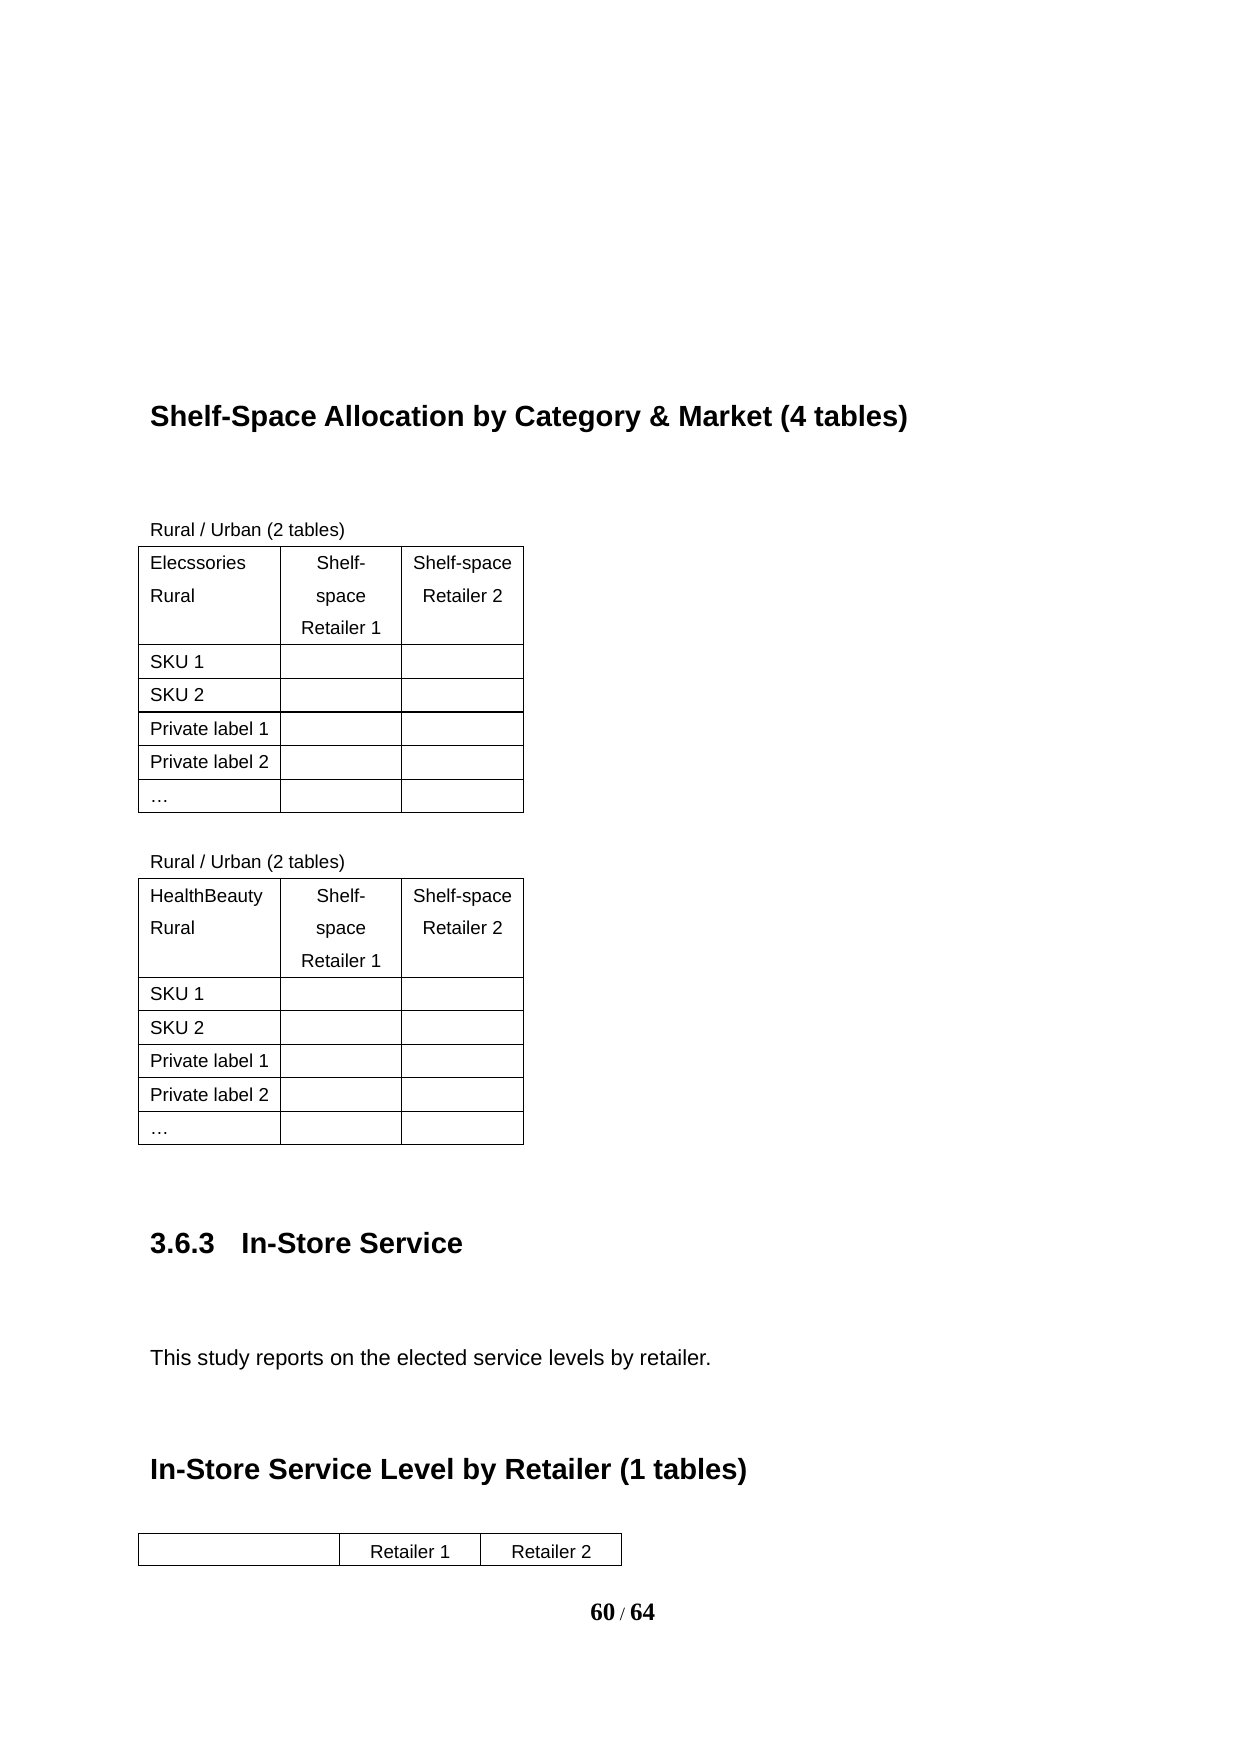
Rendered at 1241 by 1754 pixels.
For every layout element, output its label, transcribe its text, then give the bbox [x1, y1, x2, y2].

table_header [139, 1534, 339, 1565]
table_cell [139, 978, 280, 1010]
text This study reports on the elected service levels by retailer. [150, 1340, 1090, 1372]
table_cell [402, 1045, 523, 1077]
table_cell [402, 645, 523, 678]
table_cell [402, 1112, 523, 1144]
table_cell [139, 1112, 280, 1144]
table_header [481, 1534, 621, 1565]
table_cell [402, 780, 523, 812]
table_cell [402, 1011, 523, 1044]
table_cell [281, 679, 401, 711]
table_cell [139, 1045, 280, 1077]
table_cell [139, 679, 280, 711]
text Shelf-Space Allocation by Category & Market (4 tables) [150, 383, 1090, 448]
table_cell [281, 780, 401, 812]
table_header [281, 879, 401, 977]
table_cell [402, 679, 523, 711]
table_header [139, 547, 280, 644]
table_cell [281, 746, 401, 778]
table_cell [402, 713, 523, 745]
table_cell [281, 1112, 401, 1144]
text Rural / Urban (2 tables) [150, 513, 1090, 546]
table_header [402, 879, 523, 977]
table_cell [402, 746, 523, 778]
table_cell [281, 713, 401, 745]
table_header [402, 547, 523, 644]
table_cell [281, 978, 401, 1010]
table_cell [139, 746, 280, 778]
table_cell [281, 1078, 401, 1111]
text Rural / Urban (2 tables) [150, 846, 1090, 878]
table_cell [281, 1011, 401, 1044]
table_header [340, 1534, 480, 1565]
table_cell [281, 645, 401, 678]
list In-Store Service [150, 1210, 1090, 1275]
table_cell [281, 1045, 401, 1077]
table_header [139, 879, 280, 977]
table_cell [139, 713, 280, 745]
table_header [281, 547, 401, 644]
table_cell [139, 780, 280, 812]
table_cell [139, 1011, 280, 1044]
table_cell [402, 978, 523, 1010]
text In-Store Service Level by Retailer (1 tables) [150, 1437, 1090, 1502]
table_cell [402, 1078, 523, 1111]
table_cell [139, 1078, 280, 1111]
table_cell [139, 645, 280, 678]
